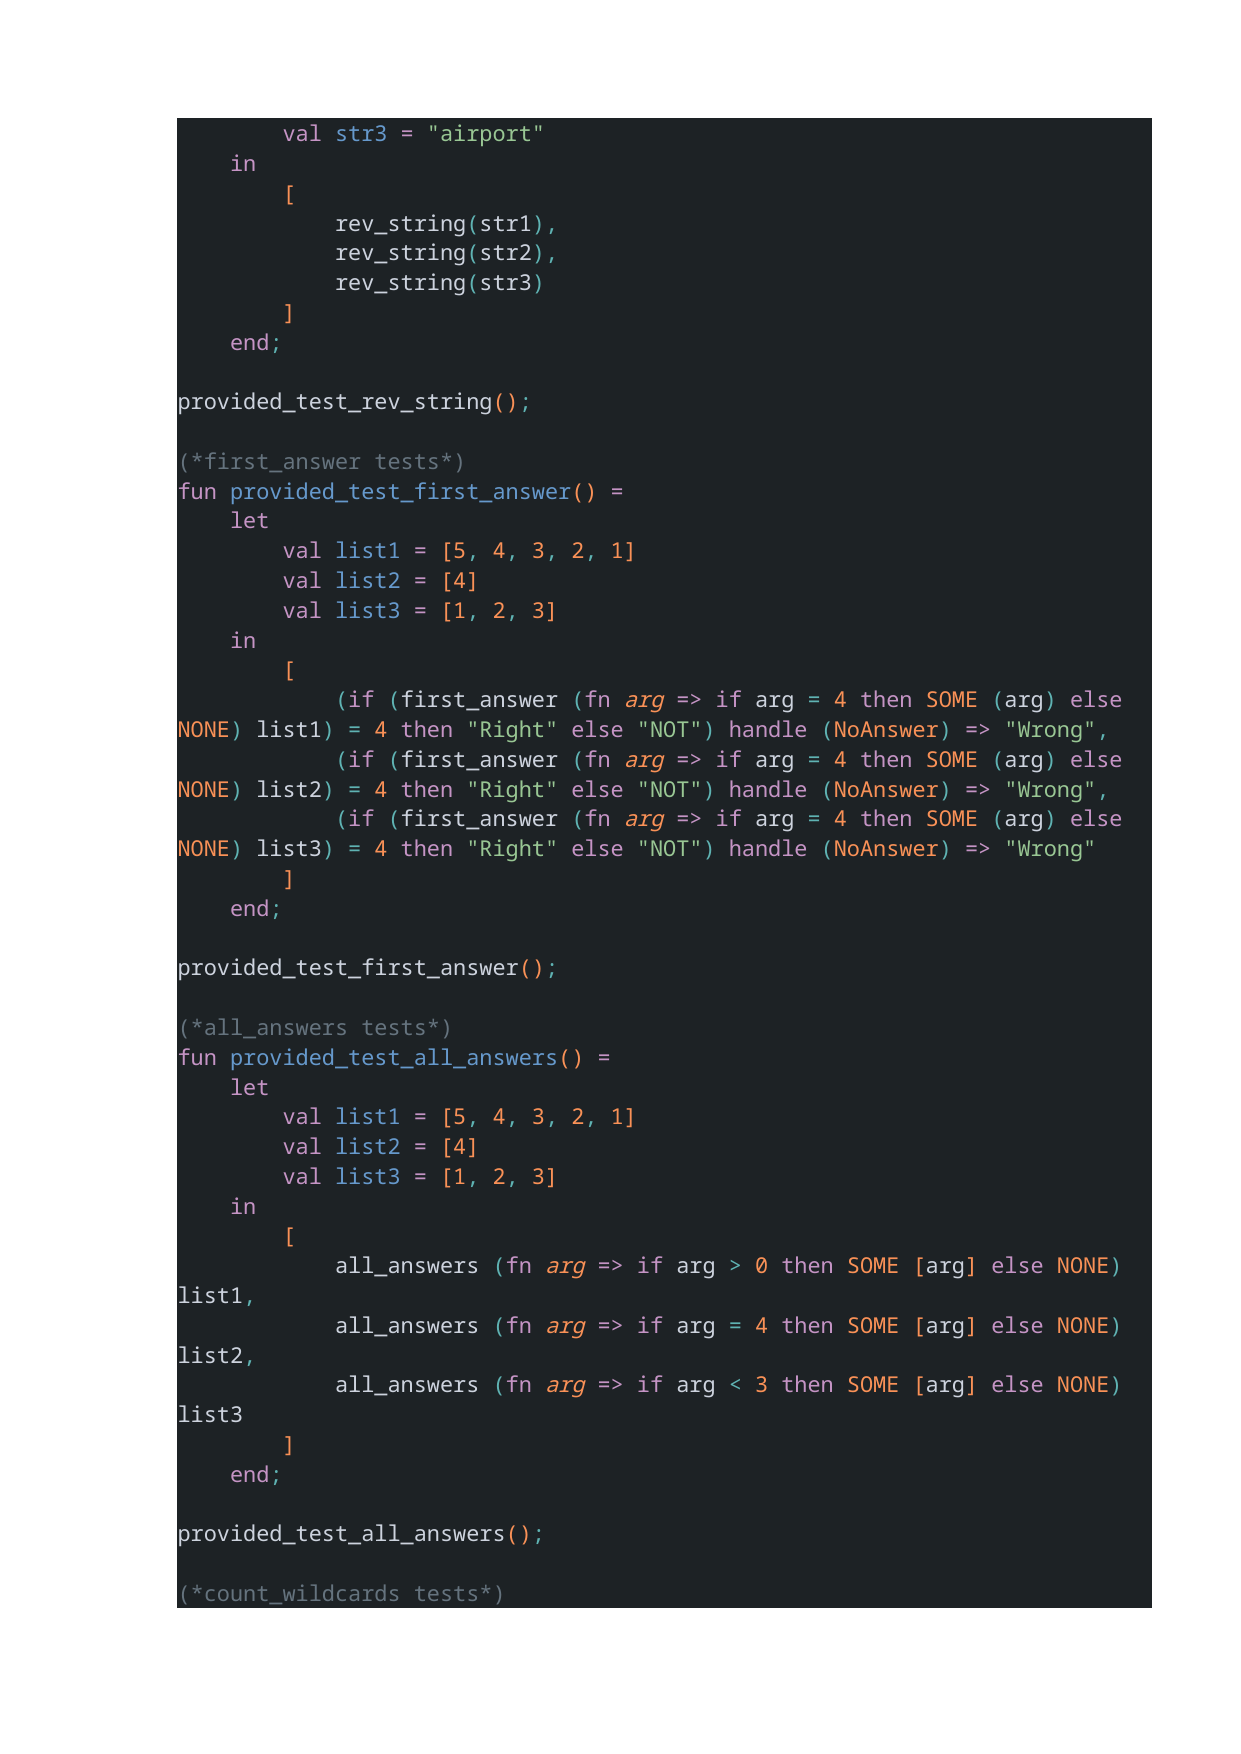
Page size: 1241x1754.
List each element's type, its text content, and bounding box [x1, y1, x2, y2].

text val list3 = [1, 2, 3] [177, 595, 1152, 624]
text (*first_answer tests*) [177, 446, 1152, 476]
text provided_test_first_answer(); [177, 952, 1152, 982]
text provided_test_all_answers(); [177, 1518, 1152, 1548]
text rev_string(str3) [177, 267, 1152, 297]
text let [177, 505, 1152, 535]
text val str3 = "airport" [177, 118, 1152, 148]
text [ [177, 178, 1152, 207]
text provided_test_rev_string(); [177, 386, 1152, 416]
text rev_string(str2), [177, 237, 1152, 267]
text fun provided_test_all_answers() = [177, 1042, 1152, 1071]
text val list1 = [5, 4, 3, 2, 1] [177, 1101, 1152, 1131]
text in [177, 624, 1152, 654]
text (if (first_answer (fn arg => if arg = 4 then SOME (arg) else NONE) list1) = 4 then "Right" else "NOT") handle (NoAnswer) => "Wrong", [177, 684, 1152, 744]
text val list2 = [4] [177, 1131, 1152, 1161]
text in [177, 1191, 1152, 1220]
text end; [177, 893, 1152, 922]
text (if (first_answer (fn arg => if arg = 4 then SOME (arg) else NONE) list2) = 4 then "Right" else "NOT") handle (NoAnswer) => "Wrong", [177, 744, 1152, 803]
text val list3 = [1, 2, 3] [177, 1161, 1152, 1191]
text [ [177, 654, 1152, 684]
text all_answers (fn arg => if arg > 0 then SOME [arg] else NONE) list1, [177, 1250, 1152, 1310]
text ] [177, 863, 1152, 893]
text ] [177, 1429, 1152, 1459]
text all_answers (fn arg => if arg = 4 then SOME [arg] else NONE) list2, [177, 1310, 1152, 1369]
text end; [177, 327, 1152, 356]
text let [177, 1071, 1152, 1101]
text val list1 = [5, 4, 3, 2, 1] [177, 535, 1152, 565]
text end; [177, 1459, 1152, 1488]
text all_answers (fn arg => if arg < 3 then SOME [arg] else NONE) list3 [177, 1369, 1152, 1429]
text in [177, 148, 1152, 178]
text [ [177, 1220, 1152, 1250]
text rev_string(str1), [177, 207, 1152, 237]
text val list2 = [4] [177, 565, 1152, 595]
text (*count_wildcards tests*) [177, 1578, 1152, 1608]
text fun provided_test_first_answer() = [177, 476, 1152, 505]
text (if (first_answer (fn arg => if arg = 4 then SOME (arg) else NONE) list3) = 4 then "Right" else "NOT") handle (NoAnswer) => "Wrong" [177, 803, 1152, 863]
text ] [177, 297, 1152, 327]
text (*all_answers tests*) [177, 1012, 1152, 1042]
